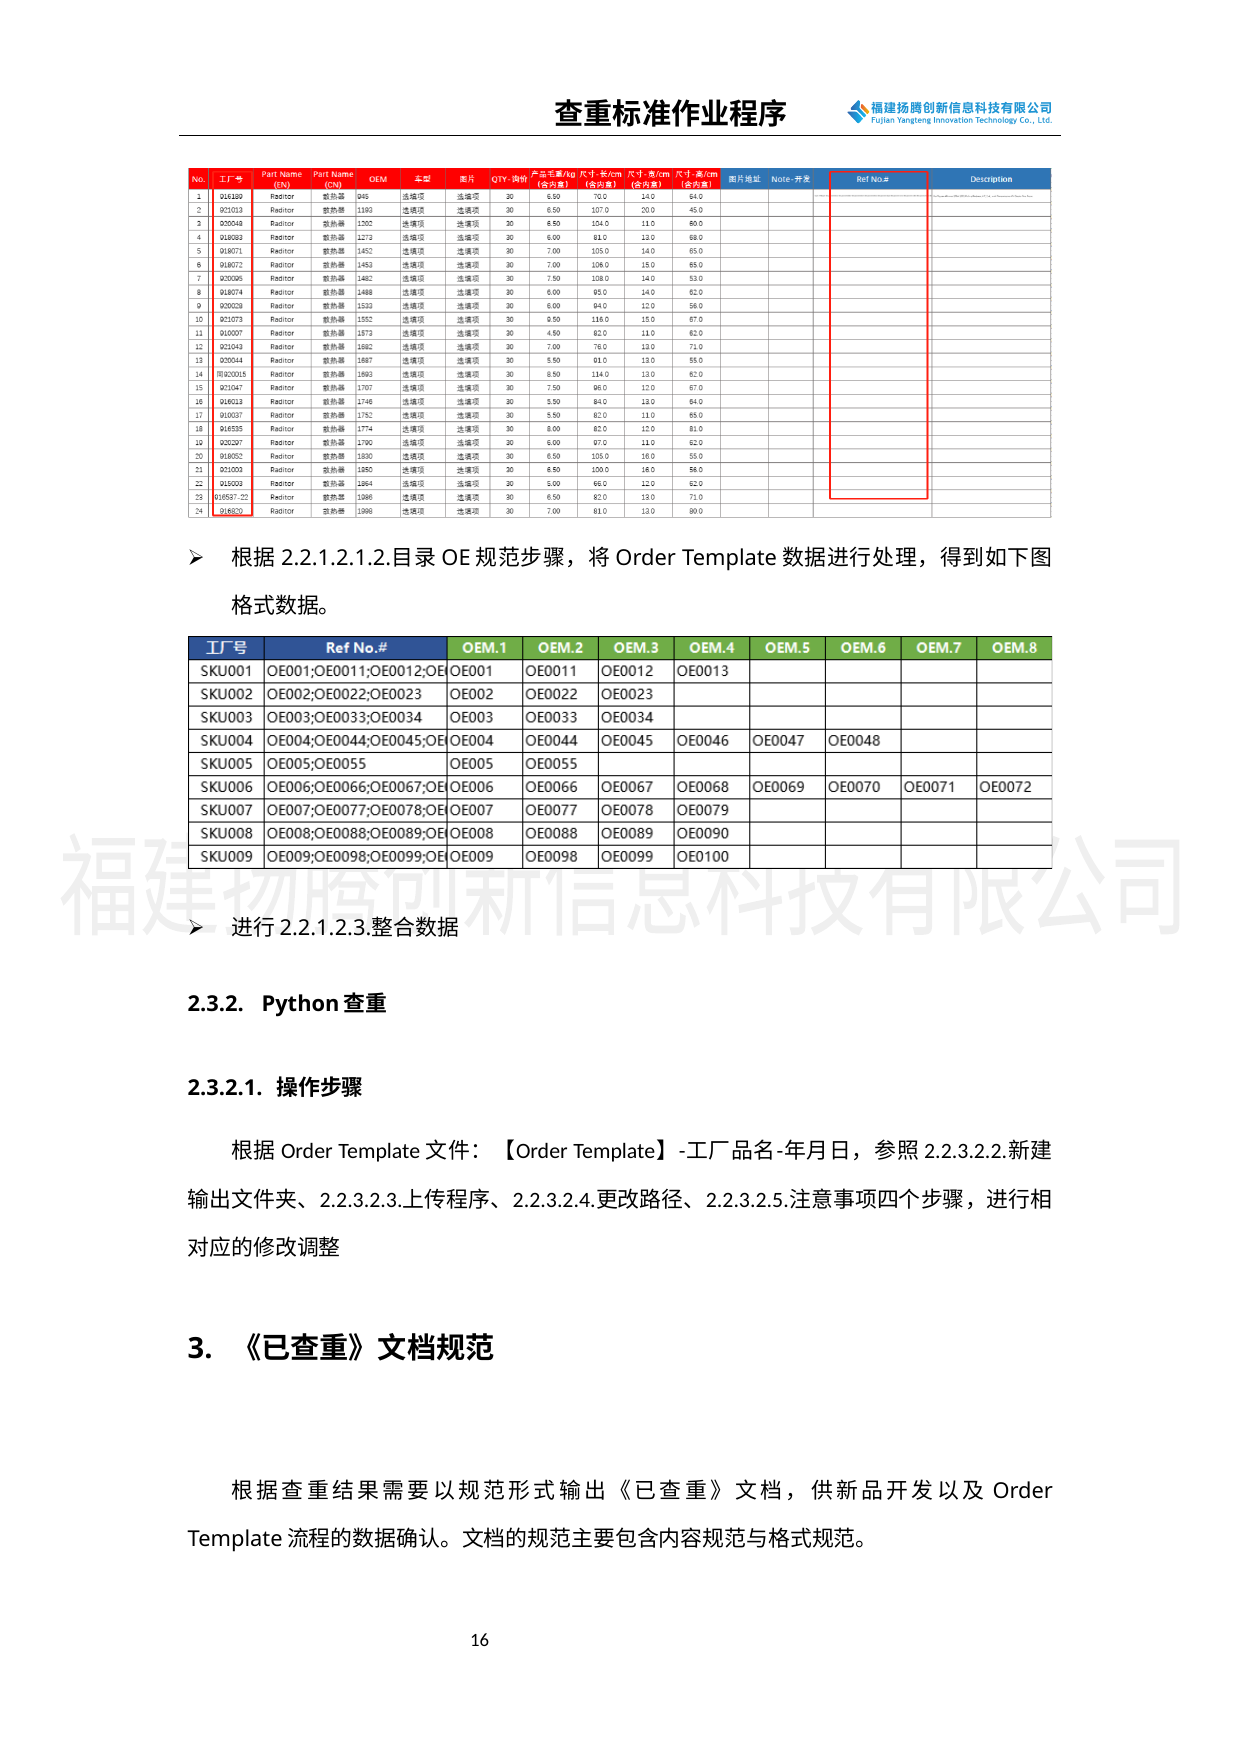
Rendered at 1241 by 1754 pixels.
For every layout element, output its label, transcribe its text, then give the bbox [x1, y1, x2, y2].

list 进行2.2.1.2.3.整合数据 [187, 910, 1053, 942]
picture [188, 168, 1052, 518]
subtitle Python查重 [187, 985, 1053, 1018]
subtitle 操作步骤 [187, 1070, 1053, 1102]
subtitle 《已查重》文档规范 [187, 1314, 1053, 1379]
list 根据Order Template文件：【Order Template】-工厂品名-年月日，参照2.2.3.2.2.新建输出文件夹、2.2.3.2.3.上传程序、2.2.3.2.4.更改路径、2.2.3.2.5.注意事项四个步骤，进行相对应的修改调整 [187, 1132, 1053, 1262]
list 根据查重结果需要以规范形式输出《已查重》文档，供新品开发以及Order Template流程的数据确认。文档的规范主要包含内容规范与格式规范。 [187, 1472, 1053, 1553]
picture [188, 636, 1053, 869]
picture [847, 100, 1053, 125]
list 根据2.2.1.2.1.2.目录OE规范步骤，将Order Template数据进行处理，得到如下图格式数据。 [187, 539, 1053, 621]
